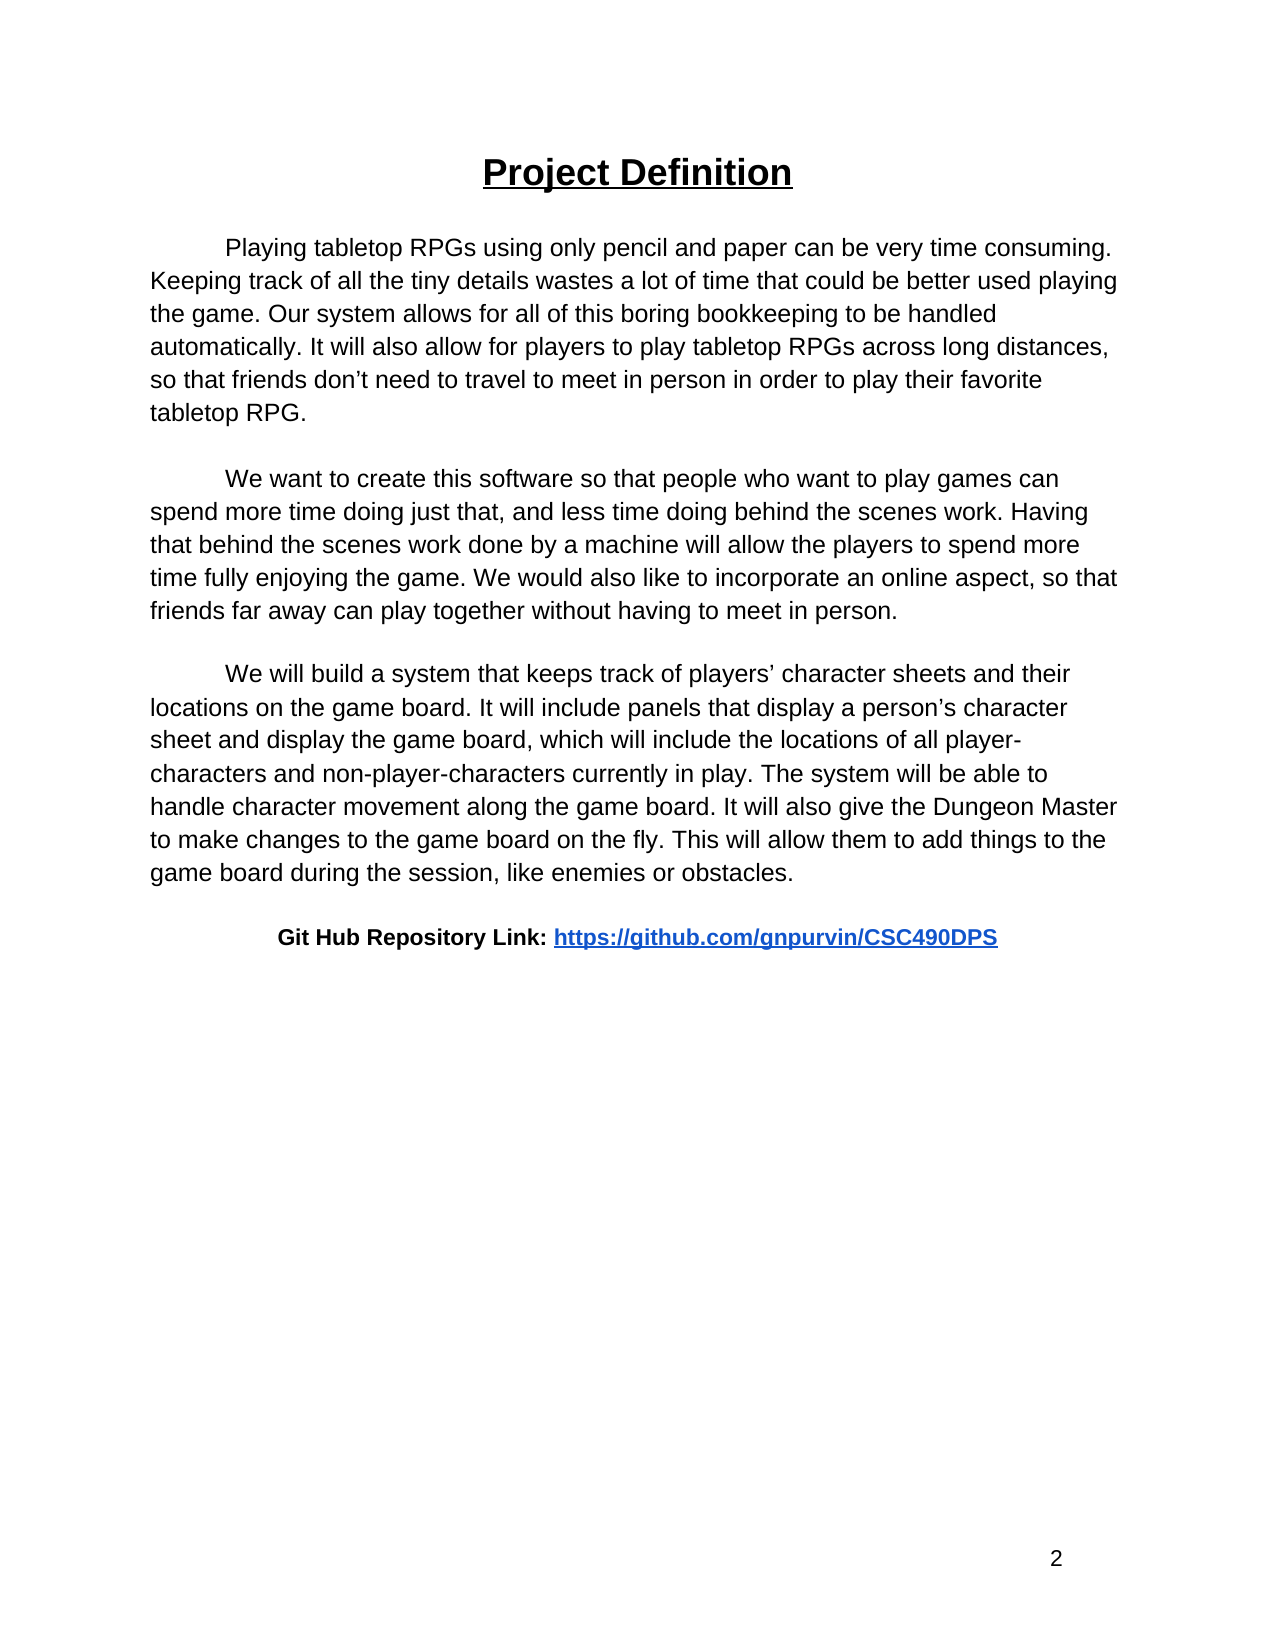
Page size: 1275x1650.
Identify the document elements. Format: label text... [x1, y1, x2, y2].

text We will build a system that keeps track of players’ character sheets and their locations on the game board. It will include panels that display a person’s character sheet and display the game board, which will include the locations of all player-characters and non-player-characters currently in play. The system will be able to handle character movement along the game board. It will also give the Dungeon Master to make changes to the game board on the fly. This will allow them to add things to the game board during the session, like enemies or obstacles. [150, 659, 1125, 886]
text Git Hub Repository Link: https://github.com/gnpurvin/CSC490DPS [150, 924, 1125, 950]
text Playing tabletop RPGs using only pencil and paper can be very time consuming. Keeping track of all the tiny details wastes a lot of time that could be better used playing the game. Our system allows for all of this boring bookkeeping to be handled automatically. It will also allow for players to play tabletop RPGs across long distances, so that friends don’t need to travel to meet in person in order to play their favorite tabletop RPG. [150, 233, 1125, 426]
text Project Definition [150, 150, 1125, 193]
text We want to create this software so that people who want to play games can spend more time doing just that, and less time doing behind the scenes work. Having that behind the scenes work done by a machine will allow the players to spend more time fully enjoying the game. We would also like to incorporate an online aspect, so that friends far away can play together without having to meet in person. [150, 464, 1125, 624]
